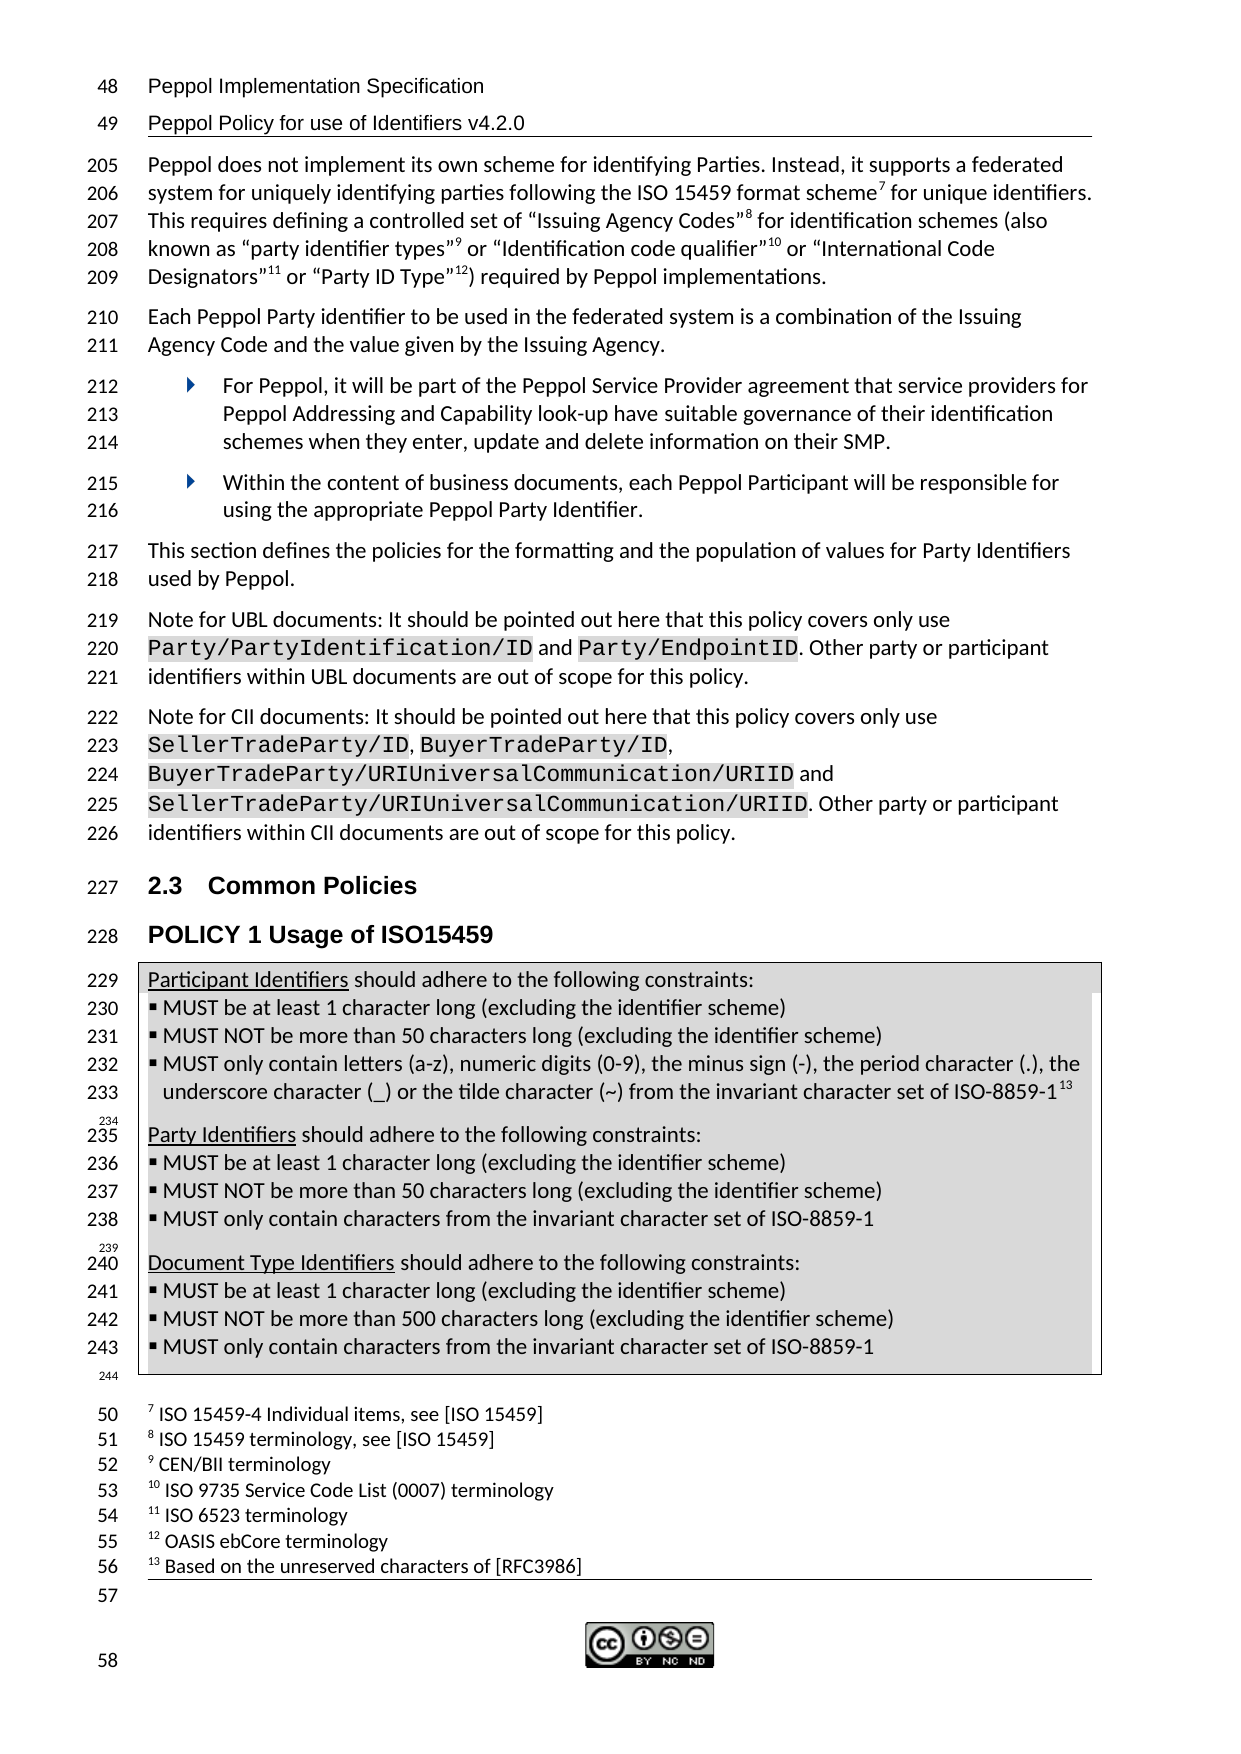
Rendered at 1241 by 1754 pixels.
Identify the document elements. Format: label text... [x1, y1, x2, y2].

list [148, 1276, 1092, 1304]
list MUST only contain characters from the invariant character set of ISO-8859-1 [148, 1332, 1092, 1360]
text Note for UBL documents: It should be pointed out here that this policy covers only use Party/PartyIdentification/ID and Party/EndpointID. Other party or participant identifiers within UBL documents are out of scope for this policy. [148, 605, 1092, 690]
text Party Identifiers should adhere to the following constraints: [148, 1120, 1092, 1148]
list For Peppol, it will be part of the Peppol Service Provider agreement that service providers for Peppol Addressing and Capability look-up have suitable governance of their identification schemes when they enter, update and delete information on their SMP. [185, 371, 1092, 455]
list MUST NOT be more than 50 characters long (excluding the identifier scheme) [148, 1021, 1092, 1049]
text Note for CII documents: It should be pointed out here that this policy covers only use SellerTradeParty/ID, BuyerTradeParty/ID, BuyerTradeParty/URIUniversalCommunication/URIID and SellerTradeParty/URIUniversalCommunication/URIID. Other party or participant identifiers within CII documents are out of scope for this policy. [148, 702, 1092, 846]
text Participant Identifiers should adhere to the following constraints: [139, 963, 1101, 993]
picture [585, 1622, 715, 1668]
list MUST NOT be more than 500 characters long (excluding the identifier scheme) [148, 1304, 1092, 1332]
text POLICY 1 Usage of ISO15459 [148, 921, 1092, 949]
text Each Peppol Party identifier to be used in the federated system is a combination of the Issuing Agency Code and the value given by the Issuing Agency. [148, 302, 1092, 358]
text Document Type Identifiers should adhere to the following constraints: [148, 1248, 1092, 1276]
list MUST NOT be more than 50 characters long (excluding the identifier scheme) [148, 1176, 1092, 1204]
list MUST be at least 1 character long (excluding the identifier scheme) [148, 1148, 1092, 1176]
picture [186, 376, 196, 394]
list MUST be at least 1 character long (excluding the identifier scheme) [148, 993, 1092, 1021]
picture [186, 473, 196, 490]
text This section defines the policies for the formatting and the population of values for Party Identifiers used by Peppol. [148, 536, 1092, 592]
list MUST only contain characters from the invariant character set of ISO-8859-1 [148, 1204, 1092, 1232]
list MUST only contain letters (a-z), numeric digits (0-9), the minus sign (-), the period character (.), the underscore character (_) or the tilde character (~) from the invariant character set of ISO-8859-1 [148, 1049, 1092, 1105]
list Within the content of business documents, each Peppol Participant will be responsible for using the appropriate Peppol Party Identifier. [185, 468, 1092, 524]
text Peppol does not implement its own scheme for identifying Parties. Instead, it supports a federated system for uniquely identifying parties following the ISO 15459 format scheme for unique identifiers. This requires defining a controlled set of “Issuing Agency Codes” for identification schemes (also known as “party identifier types” or “Identification code qualifier” or “International Code Designators” or “Party ID Type”) required by Peppol implementations. [148, 150, 1092, 290]
subtitle Common Policies [148, 871, 1092, 900]
